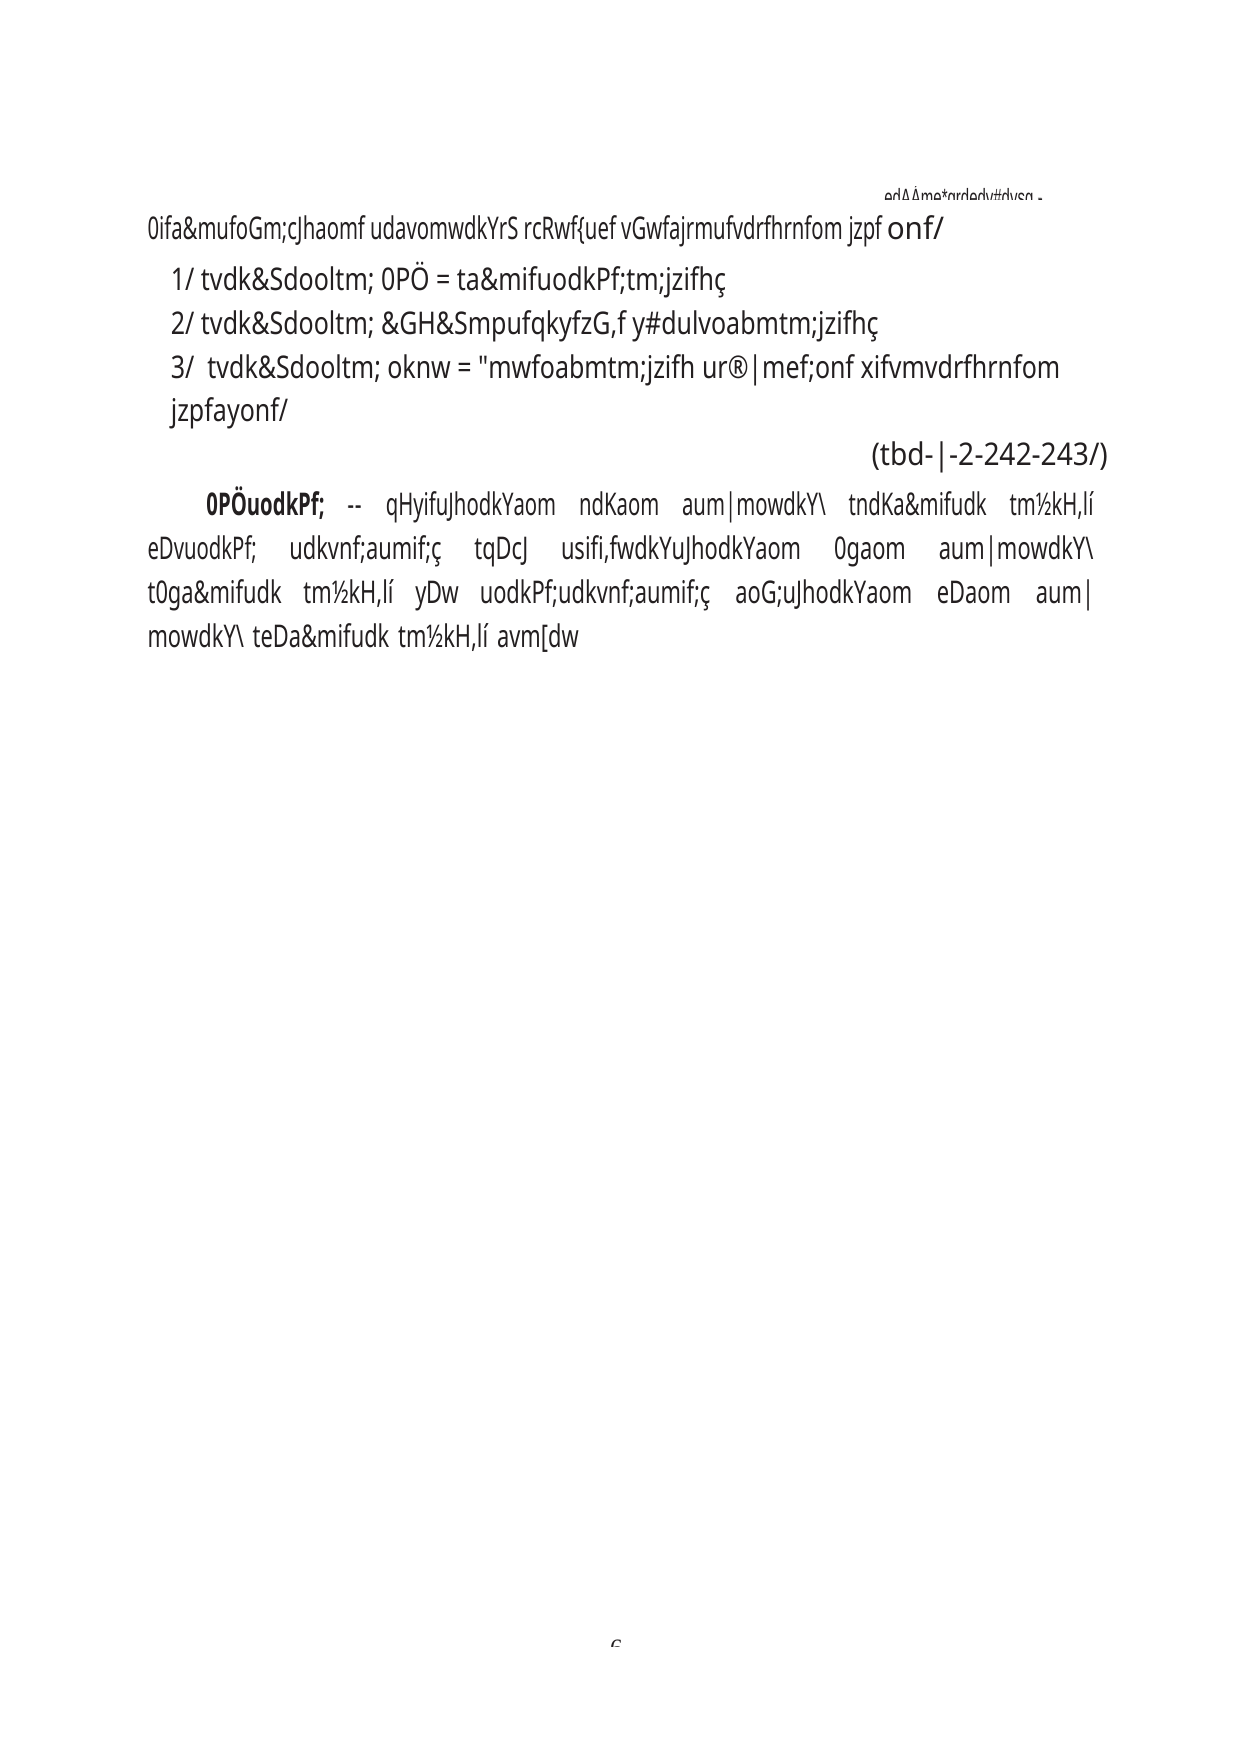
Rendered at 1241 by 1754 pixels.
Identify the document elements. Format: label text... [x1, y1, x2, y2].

text 3/ tvdk&Sdooltm; oknw = "mwfoabmtm;jzifh ur®|mef;onf xifvmvdrfhrnfom jzpfayonf/ [171, 345, 1109, 431]
text 0PÖuodkPf; -- qHyifuJhodkYaom ndKaom aum|mowdkY\ tndKa&mifudk tm½kH,lí eDvuodkPf; udkvnf;aumif;ç tqDcJ usifi,fwdkYuJhodkYaom 0gaom aum|mowdkY\ t0ga&mifudk tm½kH,lí yDw uodkPf;udkvnf;aumif;ç aoG;uJhodkYaom eDaom aum|mowdkY\ teDa&mifudk tm½kH,lí avm[dw [147, 482, 1094, 656]
text 1/ tvdk&Sdooltm; 0PÖ = ta&mifuodkPf;tm;jzifhç [171, 257, 1109, 299]
text 2/ tvdk&Sdooltm; &GH&SmpufqkyfzG,f y#dulvoabmtm;jzifhç [171, 301, 1109, 344]
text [147, 206, 1094, 249]
text (tbd-|-2-242-243/) [871, 432, 1109, 475]
